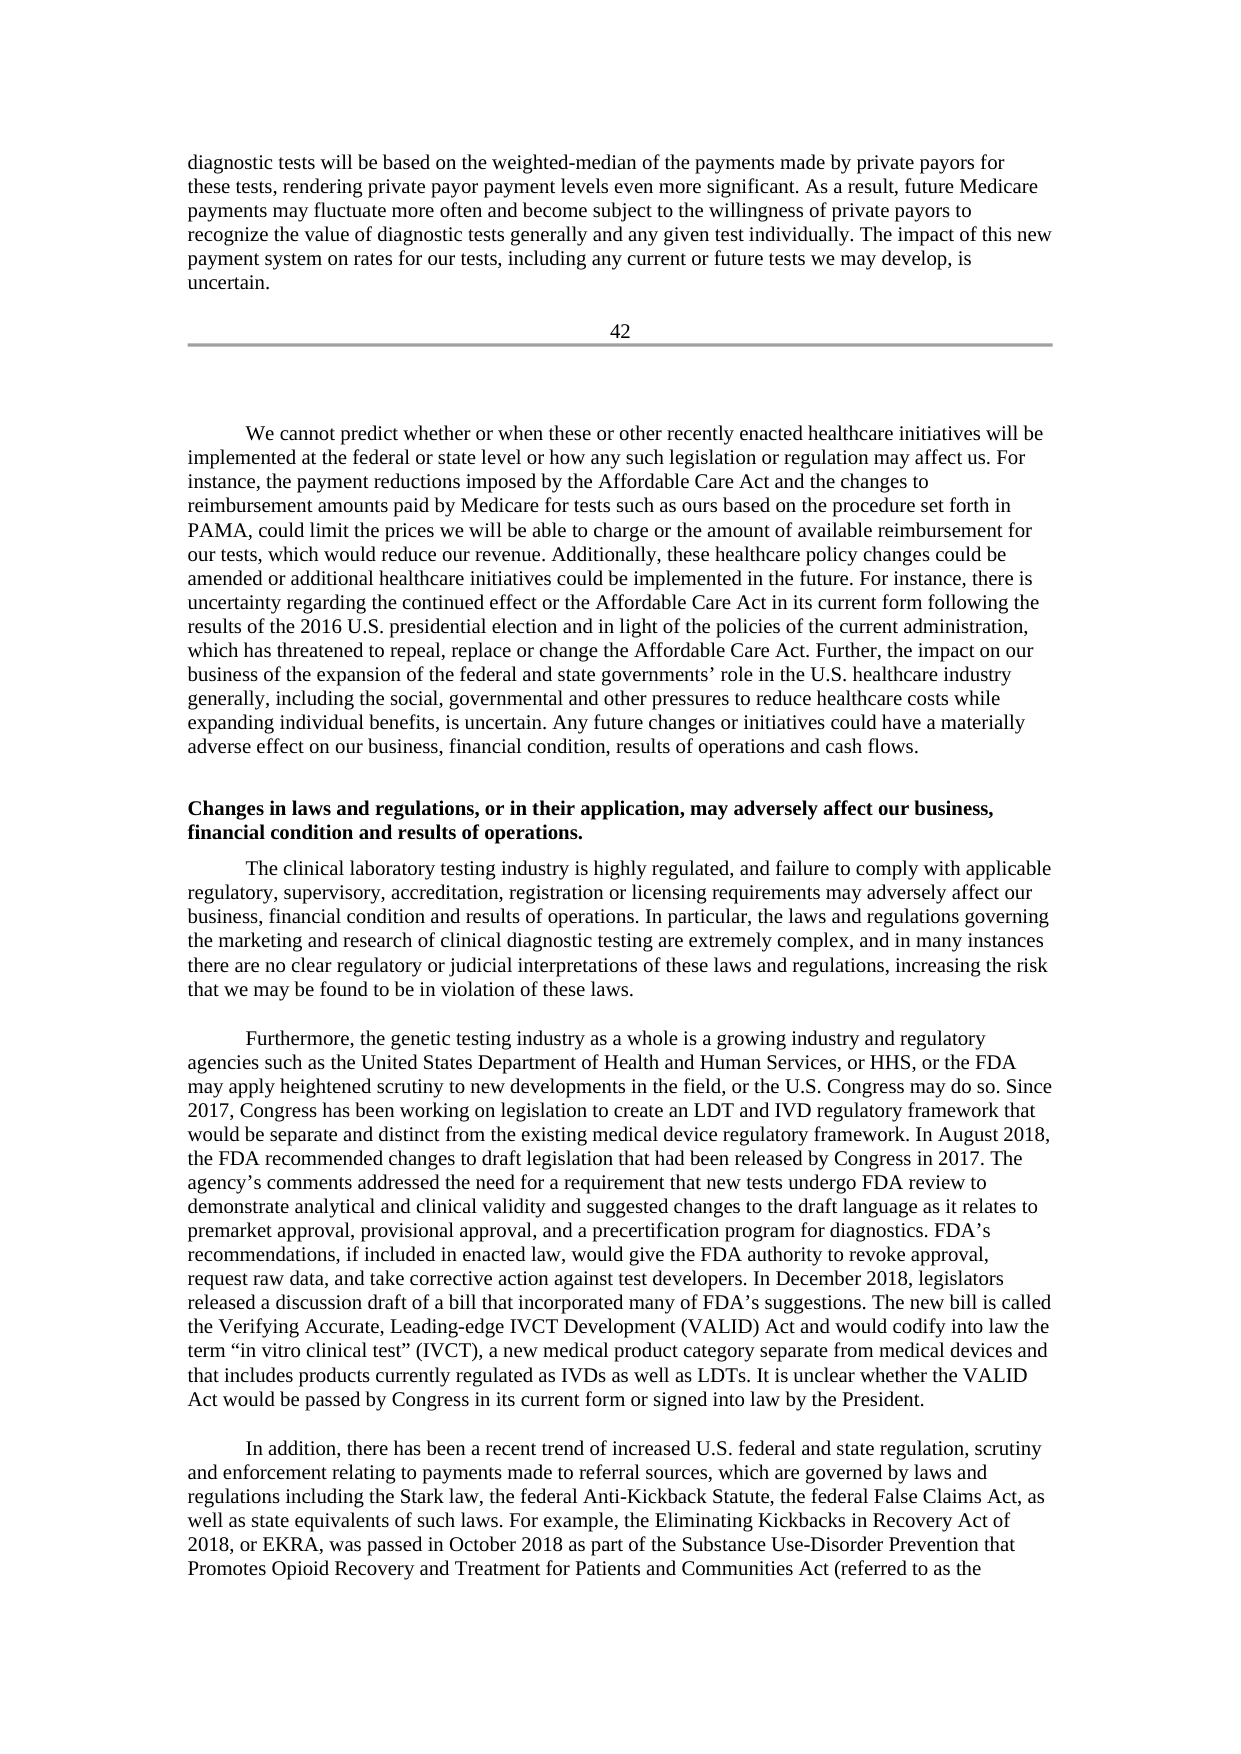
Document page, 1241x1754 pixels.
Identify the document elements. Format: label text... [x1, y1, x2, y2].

text The clinical laboratory testing industry is highly regulated, and failure to comply with applicable regulatory, supervisory, accreditation, registration or licensing requirements may adversely affect our business, financial condition and results of operations. In particular, the laws and regulations governing the marketing and research of clinical diagnostic testing are extremely complex, and in many instances there are no clear regulatory or judicial interpretations of these laws and regulations, increasing the risk that we may be found to be in violation of these laws. [187, 856, 1053, 1001]
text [187, 1436, 1053, 1580]
text Furthermore, the genetic testing industry as a whole is a growing industry and regulatory agencies such as the United States Department of Health and Human Services, or HHS, or the FDA may apply heightened scrutiny to new developments in the field, or the U.S. Congress may do so. Since 2017, Congress has been working on legislation to create an LDT and IVD regulatory framework that would be separate and distinct from the existing medical device regulatory framework. In August 2018, the FDA recommended changes to draft legislation that had been released by Congress in 2017. The agency’s comments addressed the need for a requirement that new tests undergo FDA review to demonstrate analytical and clinical validity and suggested changes to the draft language as it relates to premarket approval, provisional approval, and a precertification program for diagnostics. FDA’s recommendations, if included in enacted law, would give the FDA authority to revoke approval, request raw data, and take corrective action against test developers. In December 2018, legislators released a discussion draft of a bill that incorporated many of FDA’s suggestions. The new bill is called the Verifying Accurate, Leading-edge IVCT Development (VALID) Act and would codify into law the term “in vitro clinical test” (IVCT), a new medical product category separate from medical devices and that includes products currently regulated as IVDs as well as LDTs. It is unclear whether the VALID Act would be passed by Congress in its current form or signed into law by the President. [187, 1026, 1053, 1411]
text We cannot predict whether or when these or other recently enacted healthcare initiatives will be implemented at the federal or state level or how any such legislation or regulation may affect us. For instance, the payment reductions imposed by the Affordable Care Act and the changes to reimbursement amounts paid by Medicare for tests such as ours based on the procedure set forth in PAMA, could limit the prices we will be able to charge or the amount of available reimbursement for our tests, which would reduce our revenue. Additionally, these healthcare policy changes could be amended or additional healthcare initiatives could be implemented in the future. For instance, there is uncertainty regarding the continued effect or the Affordable Care Act in its current form following the results of the 2016 U.S. presidential election and in light of the policies of the current administration, which has threatened to repeal, replace or change the Affordable Care Act. Further, the impact on our business of the expansion of the federal and state governments’ role in the U.S. healthcare industry generally, including the social, governmental and other pressures to reduce healthcare costs while expanding individual benefits, is uncertain. Any future changes or initiatives could have a materially adverse effect on our business, financial condition, results of operations and cash flows. [187, 421, 1053, 758]
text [187, 150, 1053, 294]
text Changes in laws and regulations, or in their application, may adversely affect our business, financial condition and results of operations. [187, 796, 1053, 844]
text 42 [187, 319, 1053, 343]
